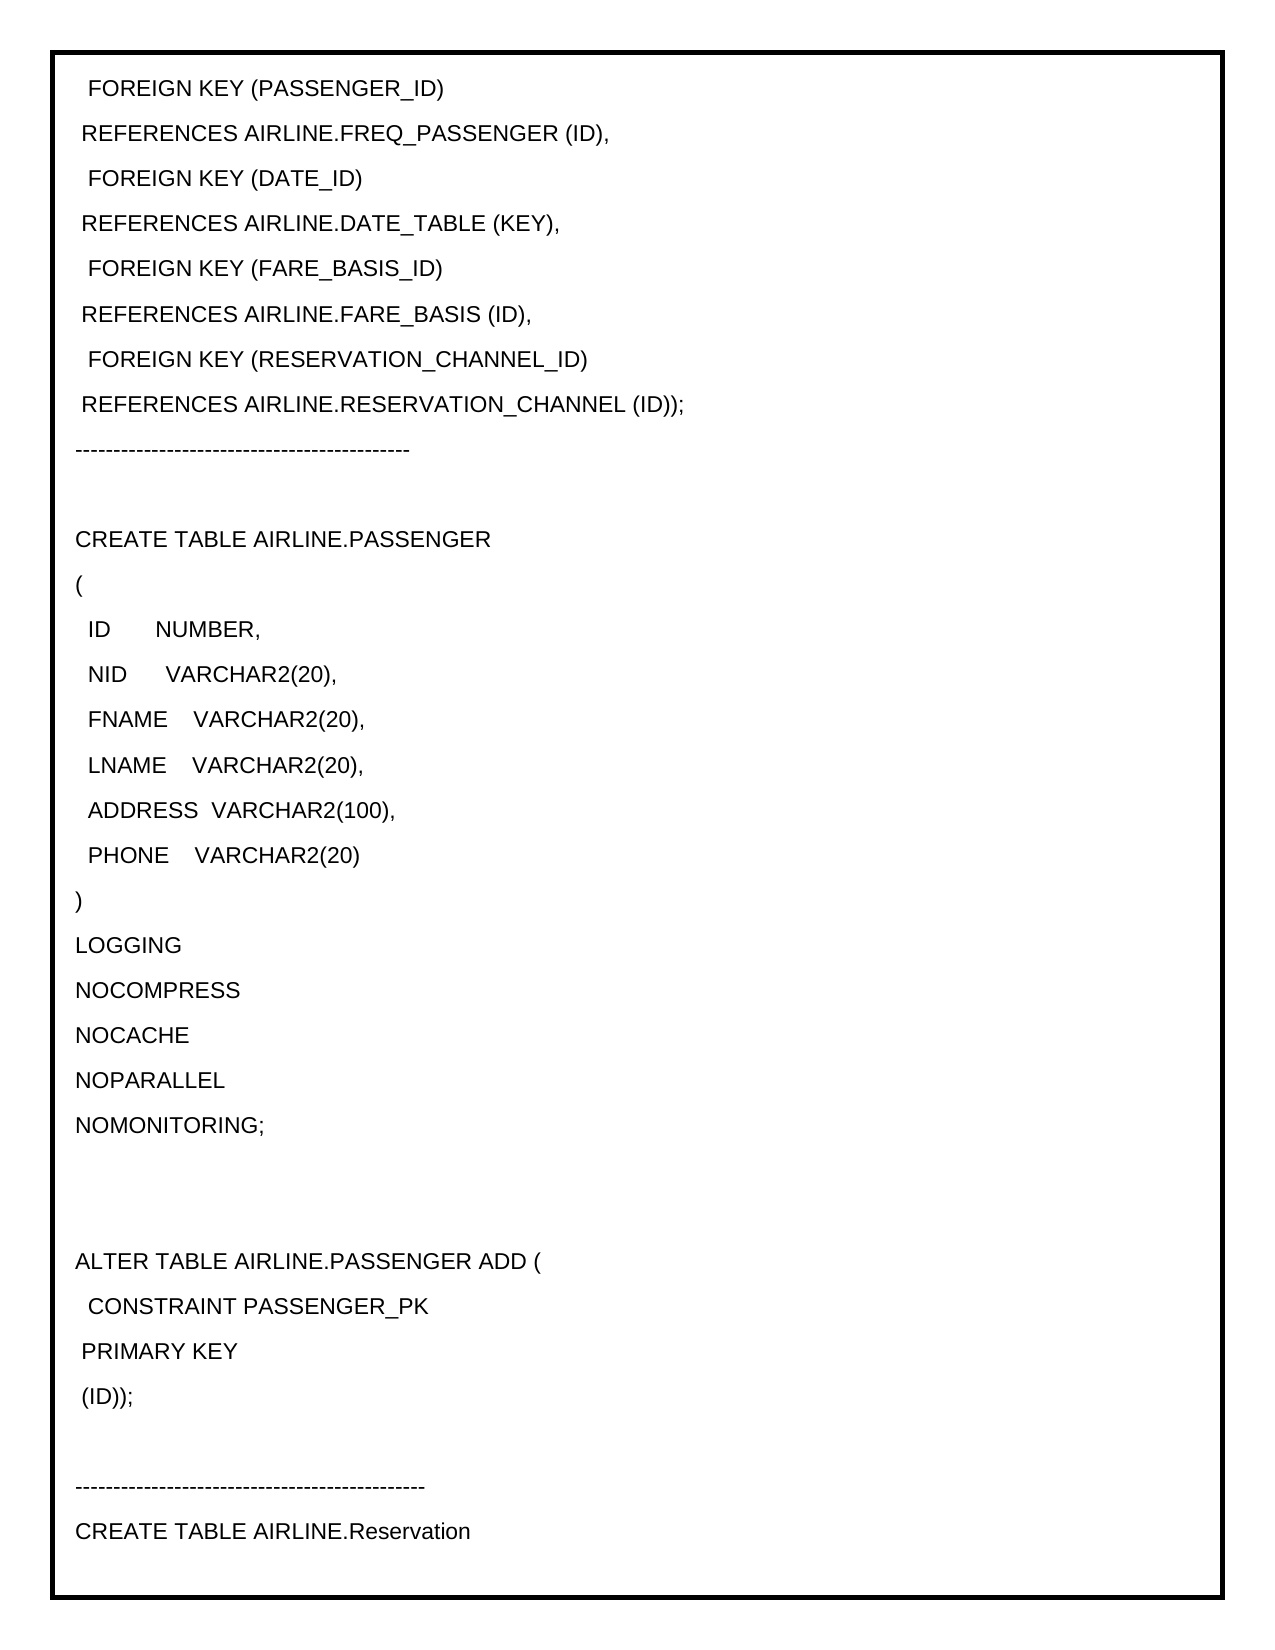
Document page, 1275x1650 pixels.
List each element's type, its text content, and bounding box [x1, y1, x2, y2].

text REFERENCES AIRLINE.RESERVATION_CHANNEL (ID)); [75, 391, 1200, 417]
text REFERENCES AIRLINE.FREQ_PASSENGER (ID), [75, 120, 1200, 146]
text FOREIGN KEY (RESERVATION_CHANNEL_ID) [75, 346, 1200, 372]
text NOCACHE [75, 1022, 1200, 1048]
text REFERENCES AIRLINE.DATE_TABLE (KEY), [75, 210, 1200, 237]
text NOMONITORING; [75, 1112, 1200, 1139]
text FOREIGN KEY (PASSENGER_ID) [75, 75, 1200, 101]
text LNAME VARCHAR2(20), [75, 752, 1200, 778]
text ID NUMBER, [75, 616, 1200, 643]
text ADDRESS VARCHAR2(100), [75, 797, 1200, 823]
text NOCOMPRESS [75, 977, 1200, 1003]
text NOPARALLEL [75, 1067, 1200, 1094]
text (ID)); [75, 1383, 1200, 1409]
text ( [75, 571, 1200, 597]
text ) [75, 887, 1200, 913]
text -------------------------------------------- [75, 436, 1200, 462]
text CREATE TABLE AIRLINE.PASSENGER [75, 526, 1200, 552]
text CREATE TABLE AIRLINE.Reservation [75, 1518, 1200, 1545]
text REFERENCES AIRLINE.FARE_BASIS (ID), [75, 301, 1200, 327]
text LOGGING [75, 932, 1200, 958]
text FOREIGN KEY (FARE_BASIS_ID) [75, 255, 1200, 282]
text NID VARCHAR2(20), [75, 661, 1200, 688]
text FNAME VARCHAR2(20), [75, 706, 1200, 733]
text ALTER TABLE AIRLINE.PASSENGER ADD ( [75, 1248, 1200, 1274]
text PRIMARY KEY [75, 1338, 1200, 1364]
text PHONE VARCHAR2(20) [75, 842, 1200, 868]
text FOREIGN KEY (DATE_ID) [75, 165, 1200, 192]
text ---------------------------------------------- [75, 1473, 1200, 1499]
text CONSTRAINT PASSENGER_PK [75, 1293, 1200, 1319]
